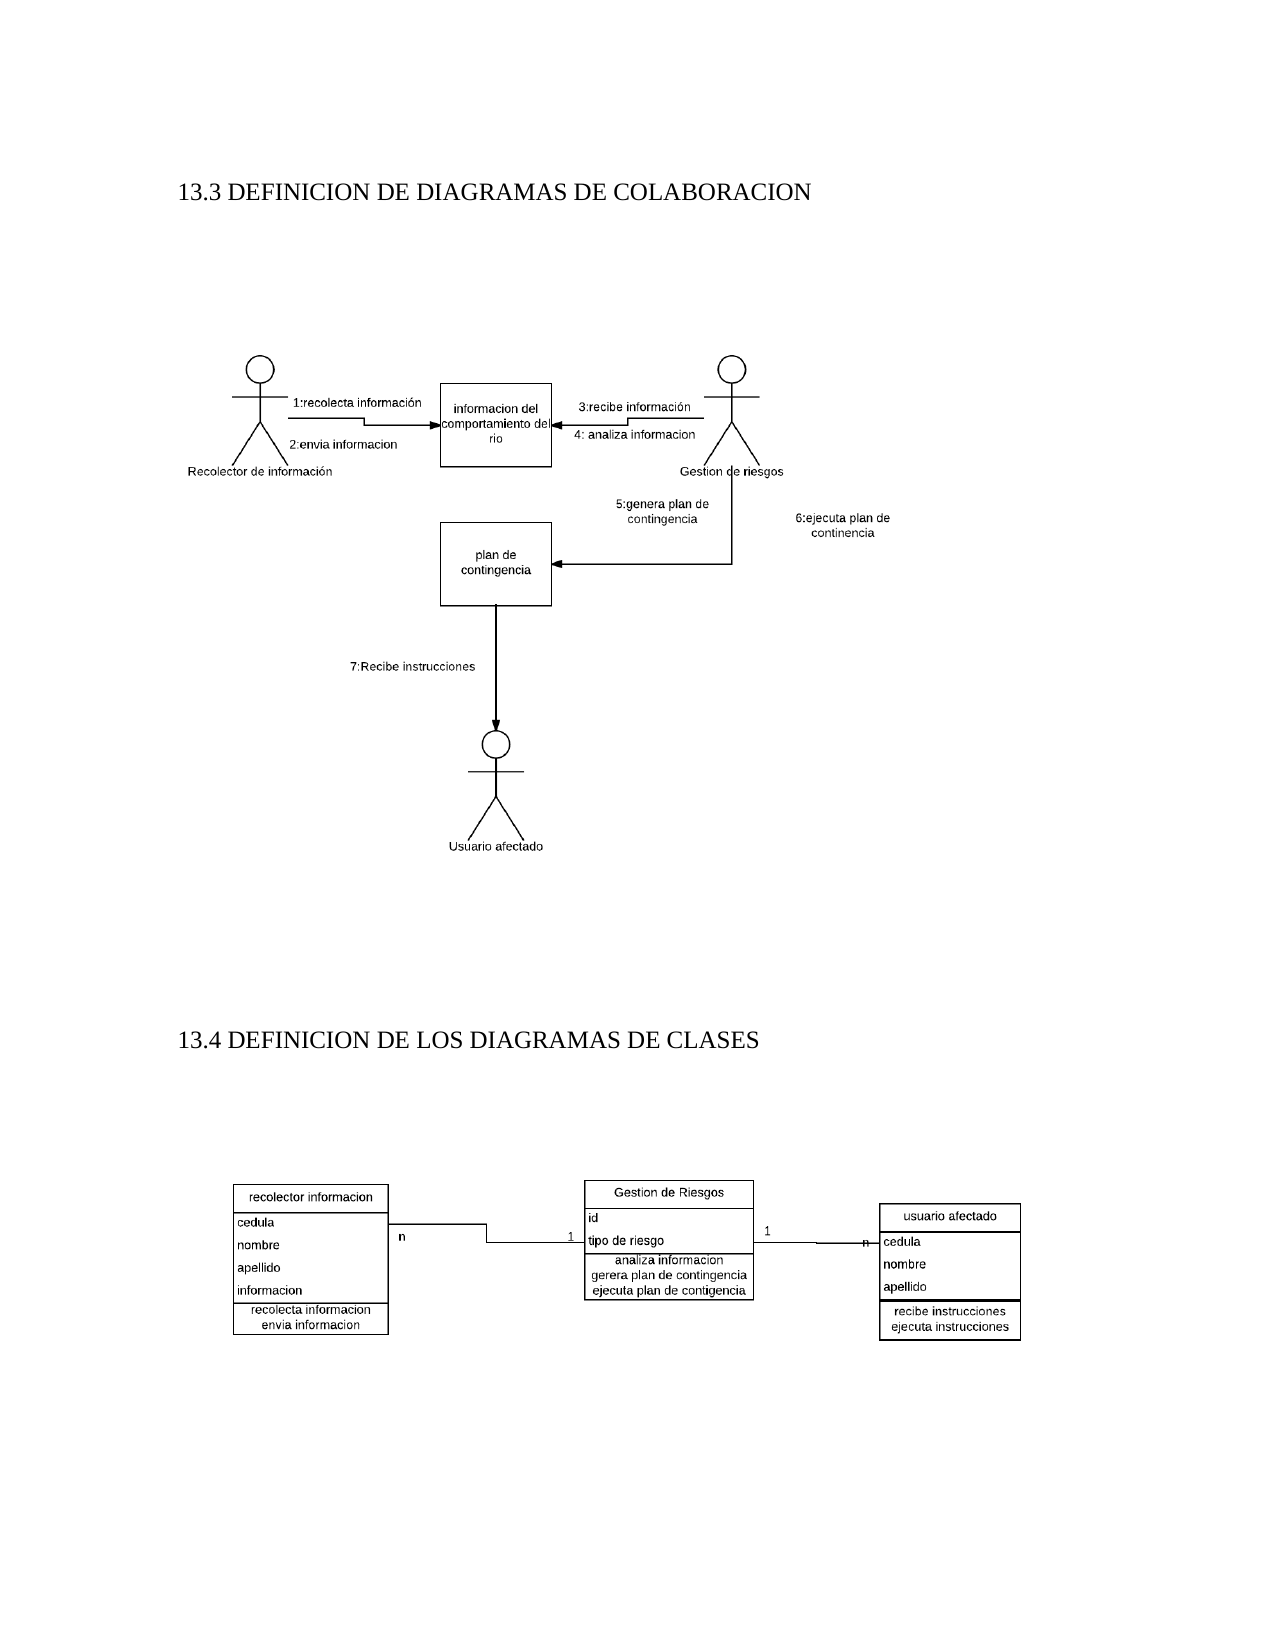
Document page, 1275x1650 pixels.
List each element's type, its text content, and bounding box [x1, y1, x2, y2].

subtitle 13.4 DEFINICION DE LOS DIAGRAMAS DE CLASES [177, 1025, 1098, 1054]
subtitle 13.3 DEFINICION DE DIAGRAMAS DE COLABORACION [177, 177, 1098, 206]
picture [177, 308, 1017, 906]
picture [177, 1156, 1098, 1363]
